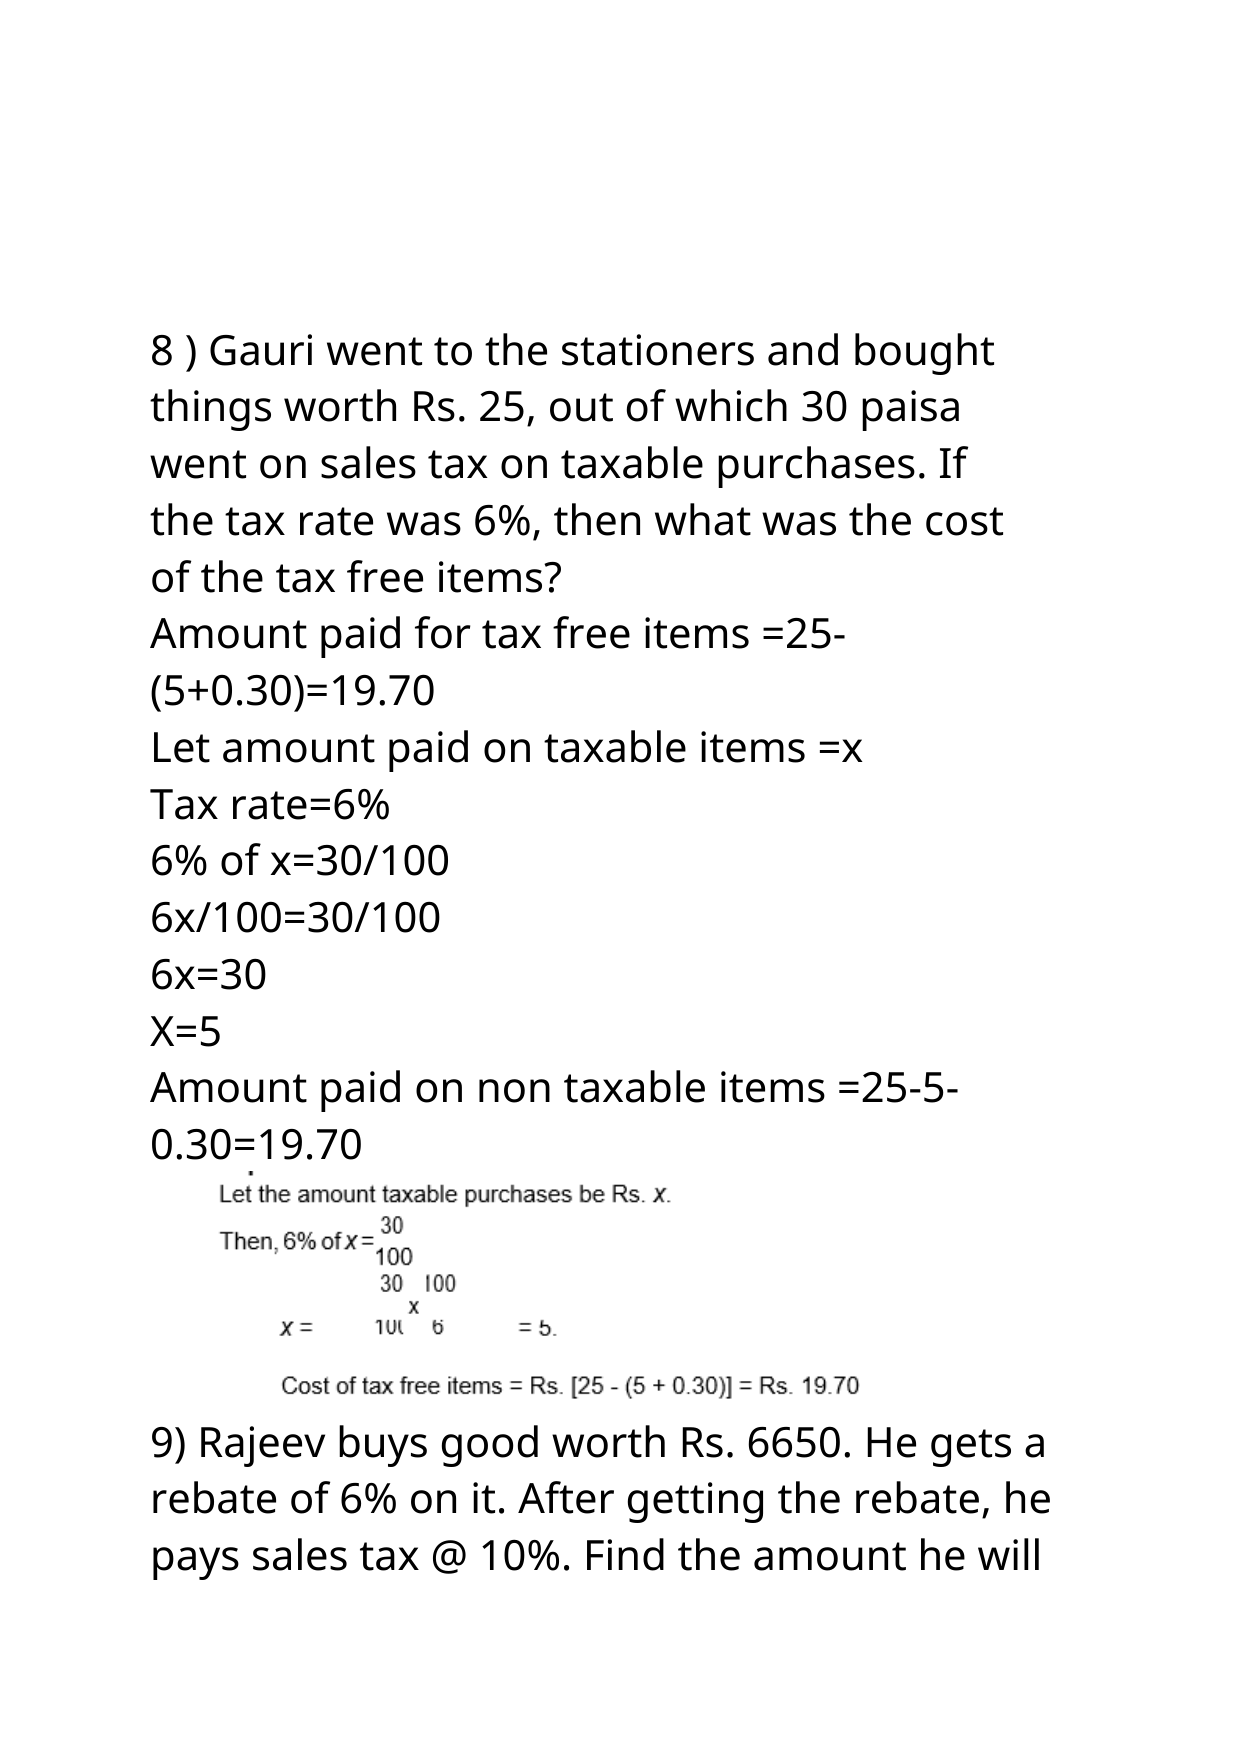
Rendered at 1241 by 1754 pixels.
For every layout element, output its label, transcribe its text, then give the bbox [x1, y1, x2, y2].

text of the tax free items? [150, 547, 1090, 604]
text Let amount paid on taxable items =x [150, 718, 1090, 774]
text Tax rate=6% [150, 774, 1090, 831]
text the tax rate was 6%, then what was the cost [150, 491, 1090, 547]
text 6x/100=30/100 [150, 888, 1090, 945]
text went on sales tax on taxable purchases. If [150, 434, 1090, 491]
text Amount paid on non taxable items =25-5-0.30=19.70 [150, 1058, 1090, 1172]
text 8 ) Gauri went to the stationers and bought [150, 320, 1090, 377]
picture [150, 1171, 1007, 1413]
text X=5 [150, 1002, 1090, 1058]
text rebate of 6% on it. After getting the rebate, he [150, 1469, 1090, 1526]
text things worth Rs. 25, out of which 30 paisa [150, 377, 1090, 434]
text pays sales tax @ 10%. Find the amount he will [150, 1526, 1090, 1583]
text 9) Rajeev buys good worth Rs. 6650. He gets a [150, 1412, 1090, 1469]
text 6x=30 [150, 945, 1090, 1002]
text 6% of x=30/100 [150, 831, 1090, 888]
text Amount paid for tax free items =25-(5+0.30)=19.70 [150, 604, 1090, 718]
